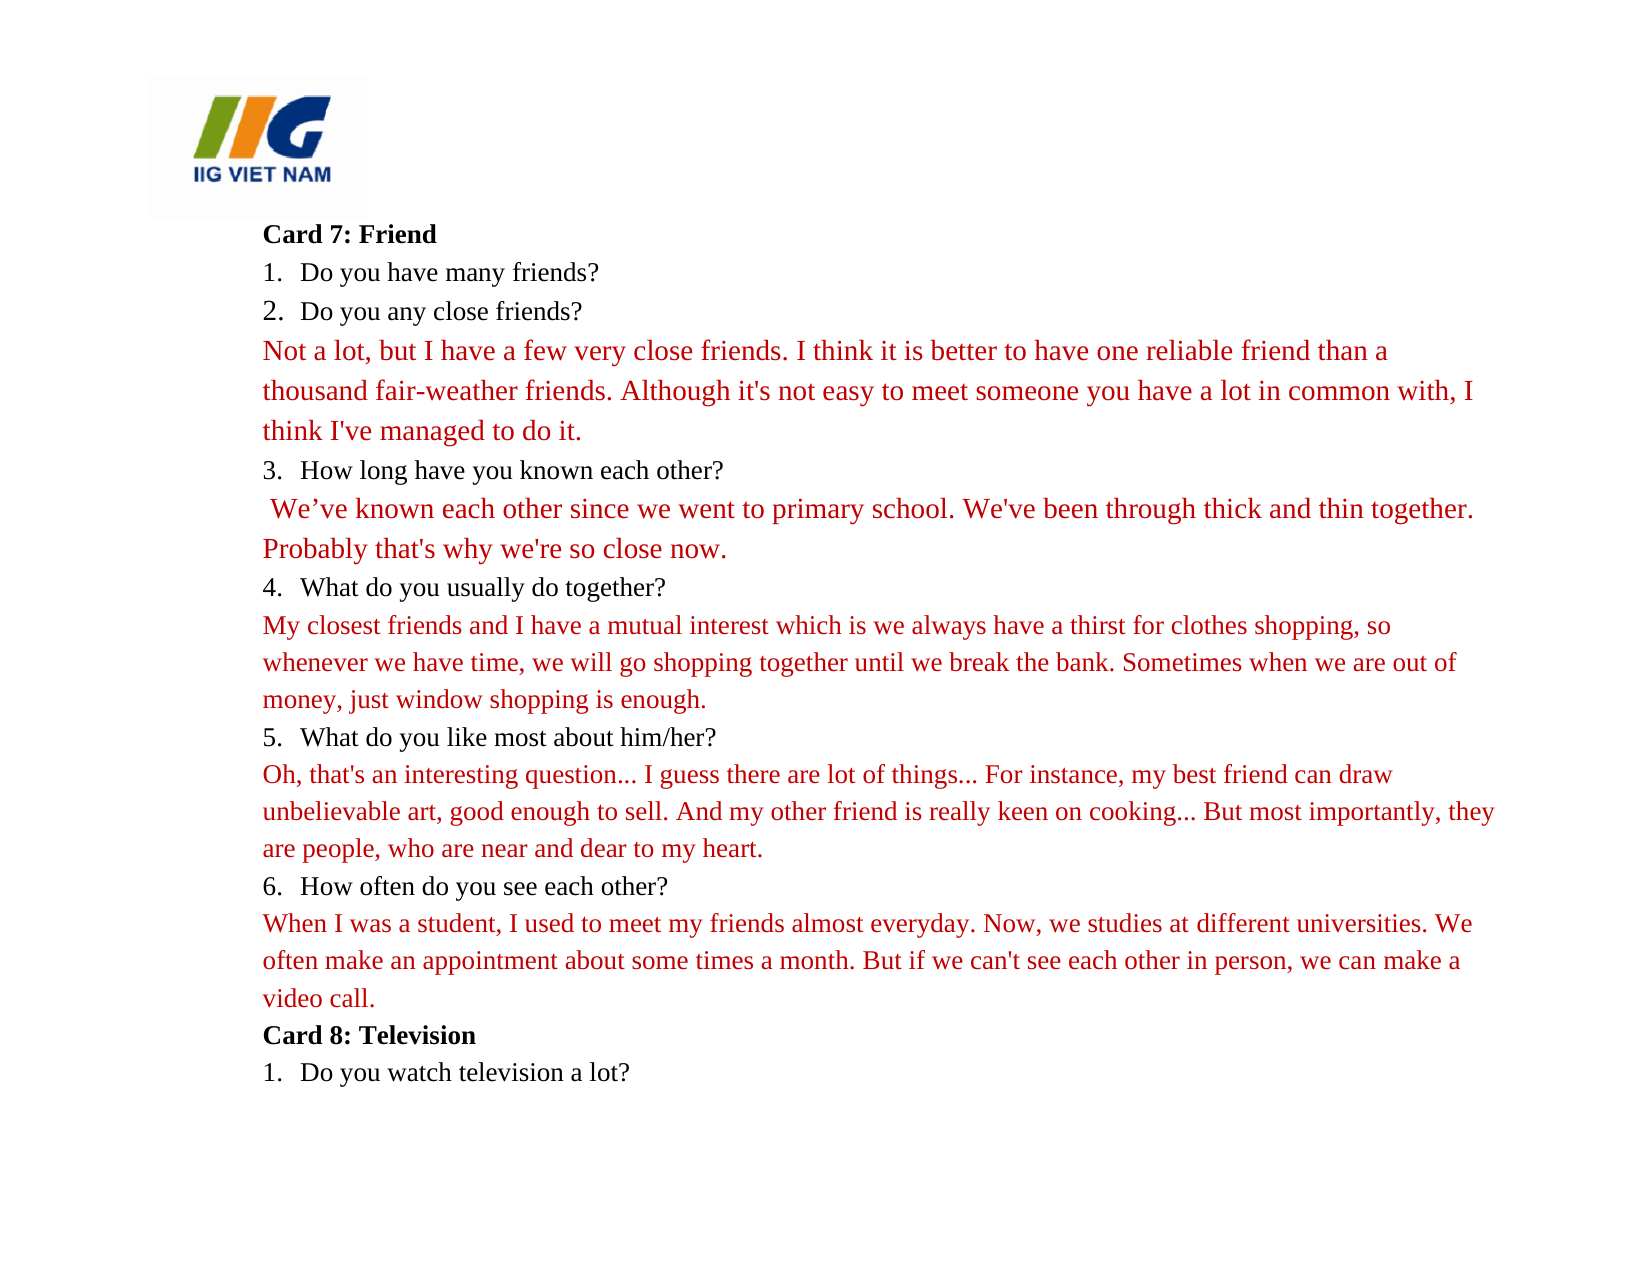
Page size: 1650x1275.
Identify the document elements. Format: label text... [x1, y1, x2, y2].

list My closest friends and I have a mutual interest which is we always have a thirst for clothes shopping, so whenever we have time, we will go shopping together until we break the bank. Sometimes when we are out of money, just window shopping is enough. [262, 609, 1500, 714]
list Do you any close friends? [262, 293, 1500, 326]
list Card 8: Television [262, 1019, 1500, 1050]
list We’ve known each other since we went to primary school. We've been through thick and thin together. Probably that's why we're so close now. [262, 491, 1500, 565]
list What do you like most about him/her? [262, 721, 1500, 752]
list Not a lot, but I have a few very close friends. I think it is better to have one reliable friend than a thousand fair-weather friends. Although it's not easy to meet someone you have a lot in common with, I think I've managed to do it. [262, 333, 1500, 447]
list Do you watch television a lot? [262, 1056, 1500, 1087]
list When I was a student, I used to meet my friends almost everyday. Now, we studies at different universities. We often make an appointment about some times a month. But if we can't see each other in person, we can make a video call. [262, 907, 1500, 1013]
list What do you usually do together? [262, 571, 1500, 603]
list Do you have many friends? [262, 256, 1500, 287]
list Card 7: Friend [262, 218, 1500, 249]
picture [150, 75, 369, 219]
list How often do you see each other? [262, 870, 1500, 901]
list How long have you known each other? [262, 454, 1500, 485]
list Oh, that's an interesting question... I guess there are lot of things... For instance, my best friend can draw unbelievable art, good enough to sell. And my other friend is really keen on cooking... But most importantly, they are people, who are near and dear to my heart. [262, 758, 1500, 864]
